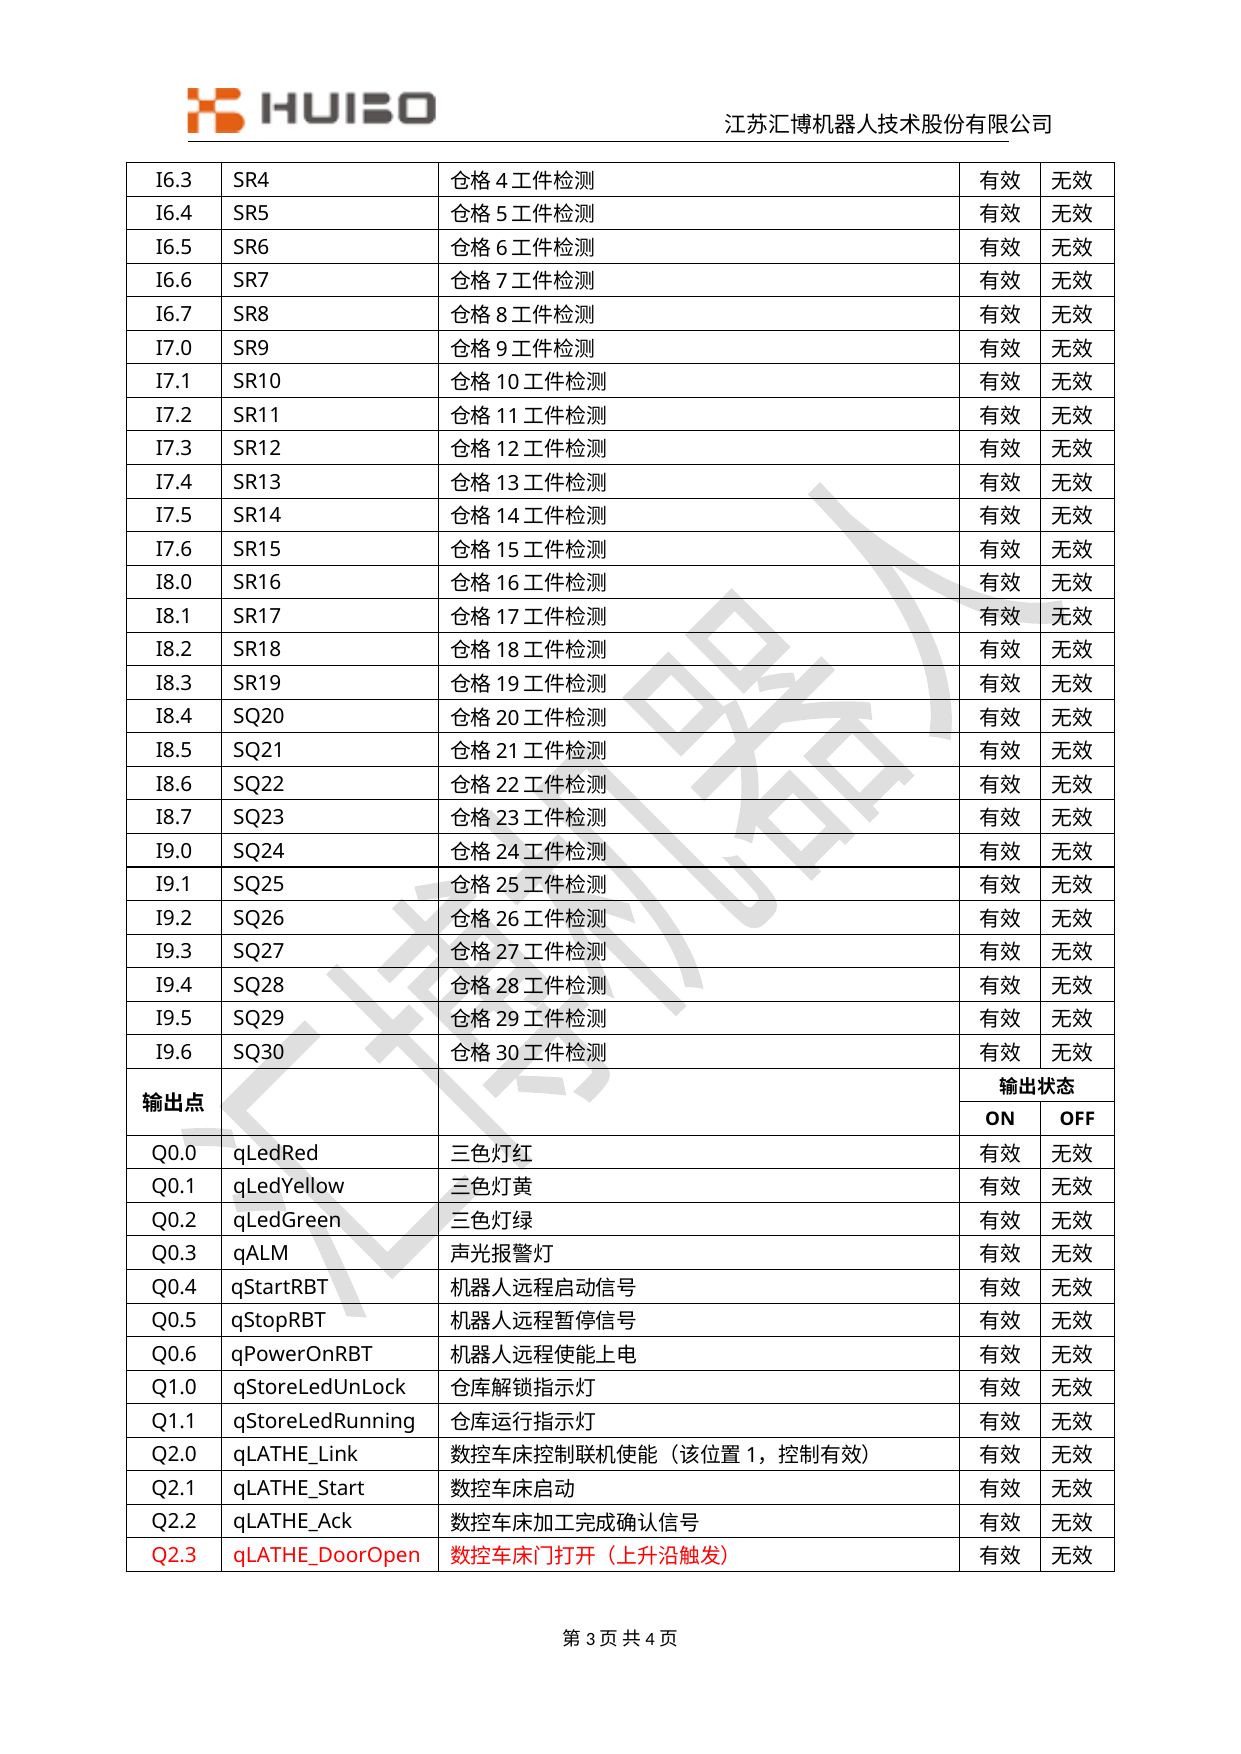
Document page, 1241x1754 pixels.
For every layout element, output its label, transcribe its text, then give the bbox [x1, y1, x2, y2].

table_cell [222, 1069, 438, 1135]
table_cell qStartRBT [222, 1270, 438, 1302]
table_cell SQ24 [222, 834, 438, 866]
table_cell 无效 [1041, 566, 1114, 598]
table_cell 有效 [960, 935, 1040, 967]
table_cell SR15 [222, 532, 438, 564]
table_cell Q0.3 [127, 1236, 221, 1269]
table_cell 有效 [960, 331, 1040, 363]
table_cell 无效 [1041, 1270, 1114, 1302]
table_cell 数控车床控制联机使能（该位置1，控制有效） [439, 1438, 959, 1470]
table_cell I7.6 [127, 532, 221, 564]
table_cell qALM [222, 1236, 438, 1269]
table_cell SQ26 [222, 901, 438, 933]
table_cell SR6 [222, 230, 438, 263]
table_cell 无效 [1041, 230, 1114, 263]
table_cell Q1.1 [127, 1404, 221, 1437]
table_cell I7.0 [127, 331, 221, 363]
table_cell 有效 [960, 364, 1040, 397]
table_cell 有效 [960, 599, 1040, 632]
table_cell 有效 [960, 1002, 1040, 1034]
table_cell SQ22 [222, 767, 438, 799]
table_cell qLATHE_Start [222, 1471, 438, 1504]
table_cell I8.6 [127, 767, 221, 799]
table_cell qLedRed [222, 1136, 438, 1168]
table_cell 输出状态 [960, 1069, 1114, 1101]
table_cell I7.5 [127, 499, 221, 531]
table_cell 有效 [960, 197, 1040, 229]
table_cell Q0.1 [127, 1169, 221, 1202]
table_cell I6.4 [127, 197, 221, 229]
table_cell 仓格26工件检测 [439, 901, 959, 933]
table_cell SR4 [222, 163, 438, 196]
table_cell qLedYellow [222, 1169, 438, 1202]
table_cell 无效 [1041, 1438, 1114, 1470]
table_cell 仓格11工件检测 [439, 398, 959, 430]
table_cell 仓格15工件检测 [439, 532, 959, 564]
table_cell I9.3 [127, 935, 221, 967]
table_cell qLATHE_DoorOpen [222, 1538, 438, 1571]
table_cell 无效 [1041, 1337, 1114, 1369]
table_cell SR8 [222, 297, 438, 330]
table_cell SR11 [222, 398, 438, 430]
table_cell 有效 [960, 1371, 1040, 1403]
table_cell 有效 [960, 163, 1040, 196]
table_cell I7.1 [127, 364, 221, 397]
table_cell I9.1 [127, 868, 221, 900]
table_cell 仓格25工件检测 [439, 868, 959, 900]
table_cell 数控车床门打开（上升沿触发） [439, 1538, 959, 1571]
table_cell SQ29 [222, 1002, 438, 1034]
table_cell I9.6 [127, 1035, 221, 1068]
table_cell 仓格10工件检测 [439, 364, 959, 397]
table_cell 无效 [1041, 968, 1114, 1001]
table_cell I6.7 [127, 297, 221, 330]
table_cell 有效 [960, 633, 1040, 665]
table_cell 无效 [1041, 431, 1114, 464]
table_cell 仓格30工件检测 [439, 1035, 959, 1068]
table_cell 有效 [960, 1404, 1040, 1437]
table_cell 仓库解锁指示灯 [439, 1371, 959, 1403]
table_cell 无效 [1041, 901, 1114, 933]
table_cell Q2.0 [127, 1438, 221, 1470]
table_cell 声光报警灯 [439, 1236, 959, 1269]
table_cell 仓格22工件检测 [439, 767, 959, 799]
table_cell 无效 [1041, 733, 1114, 766]
table_cell 数控车床加工完成确认信号 [439, 1505, 959, 1537]
table_cell 无效 [1041, 364, 1114, 397]
table_cell 有效 [960, 1505, 1040, 1537]
table_cell 无效 [1041, 1304, 1114, 1336]
picture [187, 88, 436, 133]
table_cell Q1.0 [127, 1371, 221, 1403]
table_cell Q2.1 [127, 1471, 221, 1504]
table_cell I8.0 [127, 566, 221, 598]
table_cell SQ28 [222, 968, 438, 1001]
table_cell 有效 [960, 398, 1040, 430]
table_cell SQ30 [222, 1035, 438, 1068]
table_cell 无效 [1041, 1035, 1114, 1068]
table_cell 仓格28工件检测 [439, 968, 959, 1001]
table_cell SR16 [222, 566, 438, 598]
table_cell qPowerOnRBT [222, 1337, 438, 1369]
table_cell I8.2 [127, 633, 221, 665]
table_cell SR18 [222, 633, 438, 665]
table_cell 无效 [1041, 700, 1114, 732]
table_cell 有效 [960, 1035, 1040, 1068]
table_cell 无效 [1041, 1136, 1114, 1168]
table_cell 机器人远程使能上电 [439, 1337, 959, 1369]
table_cell [439, 1069, 959, 1135]
table_cell 三色灯绿 [439, 1203, 959, 1235]
table_cell SR7 [222, 264, 438, 296]
table_cell 无效 [1041, 1505, 1114, 1537]
table_cell qLedGreen [222, 1203, 438, 1235]
table_cell 仓格14工件检测 [439, 499, 959, 531]
table_cell SQ27 [222, 935, 438, 967]
table_cell I8.7 [127, 800, 221, 833]
table_cell 仓格24工件检测 [439, 834, 959, 866]
table_cell 无效 [1041, 599, 1114, 632]
table_cell I9.0 [127, 834, 221, 866]
table_cell SQ25 [222, 868, 438, 900]
table_cell 有效 [960, 800, 1040, 833]
table_cell I8.4 [127, 700, 221, 732]
table_cell Q0.4 [127, 1270, 221, 1302]
table_cell 有效 [960, 1169, 1040, 1202]
table_cell I8.5 [127, 733, 221, 766]
table_cell 有效 [960, 1438, 1040, 1470]
table_cell 无效 [1041, 1371, 1114, 1403]
table_cell 数控车床启动 [439, 1471, 959, 1504]
table_cell 仓格7工件检测 [439, 264, 959, 296]
table_cell 无效 [1041, 1169, 1114, 1202]
table_cell qStoreLedRunning [222, 1404, 438, 1437]
table_cell 有效 [960, 1203, 1040, 1235]
table_cell 仓格18工件检测 [439, 633, 959, 665]
table_cell 有效 [960, 1304, 1040, 1336]
table_cell 无效 [1041, 264, 1114, 296]
table_cell SR10 [222, 364, 438, 397]
table_cell Q0.6 [127, 1337, 221, 1369]
table_cell 无效 [1041, 331, 1114, 363]
table_cell 有效 [960, 767, 1040, 799]
table_cell SR14 [222, 499, 438, 531]
table_cell 仓格8工件检测 [439, 297, 959, 330]
table_cell 有效 [960, 264, 1040, 296]
table_cell qStopRBT [222, 1304, 438, 1336]
table_cell 仓格6工件检测 [439, 230, 959, 263]
table_cell 无效 [1041, 800, 1114, 833]
table_cell 仓格23工件检测 [439, 800, 959, 833]
table_cell 仓格19工件检测 [439, 666, 959, 699]
table_cell 有效 [960, 733, 1040, 766]
table_cell 仓库运行指示灯 [439, 1404, 959, 1437]
table_cell 无效 [1041, 465, 1114, 497]
table_cell 有效 [960, 566, 1040, 598]
table_cell Q2.3 [127, 1538, 221, 1571]
table_cell 有效 [960, 834, 1040, 866]
table_cell SR12 [222, 431, 438, 464]
table_cell 三色灯黄 [439, 1169, 959, 1202]
table_cell 有效 [960, 1471, 1040, 1504]
table_cell OFF [1041, 1102, 1114, 1135]
table_cell SR9 [222, 331, 438, 363]
table_cell 无效 [1041, 1538, 1114, 1571]
table_cell I9.5 [127, 1002, 221, 1034]
table_cell I8.3 [127, 666, 221, 699]
table_cell Q0.0 [127, 1136, 221, 1168]
table_cell 无效 [1041, 767, 1114, 799]
table_cell 无效 [1041, 197, 1114, 229]
table_cell 无效 [1041, 1002, 1114, 1034]
table_cell 无效 [1041, 1471, 1114, 1504]
table_cell 无效 [1041, 1236, 1114, 1269]
table_cell 仓格21工件检测 [439, 733, 959, 766]
table_cell 有效 [960, 1337, 1040, 1369]
table_cell I6.6 [127, 264, 221, 296]
table_cell SQ23 [222, 800, 438, 833]
table_cell 无效 [1041, 666, 1114, 699]
table_cell I8.1 [127, 599, 221, 632]
table_cell 无效 [1041, 633, 1114, 665]
table_cell SR19 [222, 666, 438, 699]
table_cell 仓格27工件检测 [439, 935, 959, 967]
table_cell 有效 [960, 431, 1040, 464]
table_cell 无效 [1041, 297, 1114, 330]
table_cell SR5 [222, 197, 438, 229]
table_cell Q0.5 [127, 1304, 221, 1336]
table_cell SR17 [222, 599, 438, 632]
table_cell qLATHE_Link [222, 1438, 438, 1470]
table_cell 有效 [960, 901, 1040, 933]
table_cell 仓格9工件检测 [439, 331, 959, 363]
table_cell 仓格13工件检测 [439, 465, 959, 497]
table_cell I9.4 [127, 968, 221, 1001]
table_cell 无效 [1041, 935, 1114, 967]
table_cell Q0.2 [127, 1203, 221, 1235]
table_cell SQ20 [222, 700, 438, 732]
table_cell 仓格12工件检测 [439, 431, 959, 464]
table_cell 无效 [1041, 398, 1114, 430]
table_cell 无效 [1041, 163, 1114, 196]
table_cell I6.5 [127, 230, 221, 263]
table_cell 有效 [960, 868, 1040, 900]
table_cell 无效 [1041, 1203, 1114, 1235]
table_cell 仓格29工件检测 [439, 1002, 959, 1034]
table_cell 无效 [1041, 834, 1114, 866]
table_cell 无效 [1041, 499, 1114, 531]
table_cell 机器人远程启动信号 [439, 1270, 959, 1302]
table_cell ON [960, 1102, 1040, 1135]
table_cell Q2.2 [127, 1505, 221, 1537]
table_cell I9.2 [127, 901, 221, 933]
table_cell 仓格20工件检测 [439, 700, 959, 732]
table_cell qLATHE_Ack [222, 1505, 438, 1537]
table_cell 三色灯红 [439, 1136, 959, 1168]
table_cell 有效 [960, 666, 1040, 699]
table_cell 有效 [960, 532, 1040, 564]
table_cell 有效 [960, 968, 1040, 1001]
table_cell 无效 [1041, 868, 1114, 900]
table_cell 有效 [960, 1236, 1040, 1269]
table_cell 仓格17工件检测 [439, 599, 959, 632]
table_cell qStoreLedUnLock [222, 1371, 438, 1403]
table_cell SQ21 [222, 733, 438, 766]
table_cell 有效 [960, 700, 1040, 732]
table_cell 机器人远程暂停信号 [439, 1304, 959, 1336]
table_cell 仓格16工件检测 [439, 566, 959, 598]
table_cell 无效 [1041, 532, 1114, 564]
table_cell I6.3 [127, 163, 221, 196]
table_cell 有效 [960, 499, 1040, 531]
table_cell 有效 [960, 465, 1040, 497]
table_cell 仓格5工件检测 [439, 197, 959, 229]
table_cell 有效 [960, 1538, 1040, 1571]
table_cell 仓格4工件检测 [439, 163, 959, 196]
table_cell 有效 [960, 1270, 1040, 1302]
table_cell 有效 [960, 1136, 1040, 1168]
table_cell I7.3 [127, 431, 221, 464]
table_cell 有效 [960, 297, 1040, 330]
table_cell I7.4 [127, 465, 221, 497]
table_cell 有效 [960, 230, 1040, 263]
table_cell SR13 [222, 465, 438, 497]
table_cell 输出点 [127, 1069, 221, 1135]
table_cell I7.2 [127, 398, 221, 430]
table_cell 无效 [1041, 1404, 1114, 1437]
